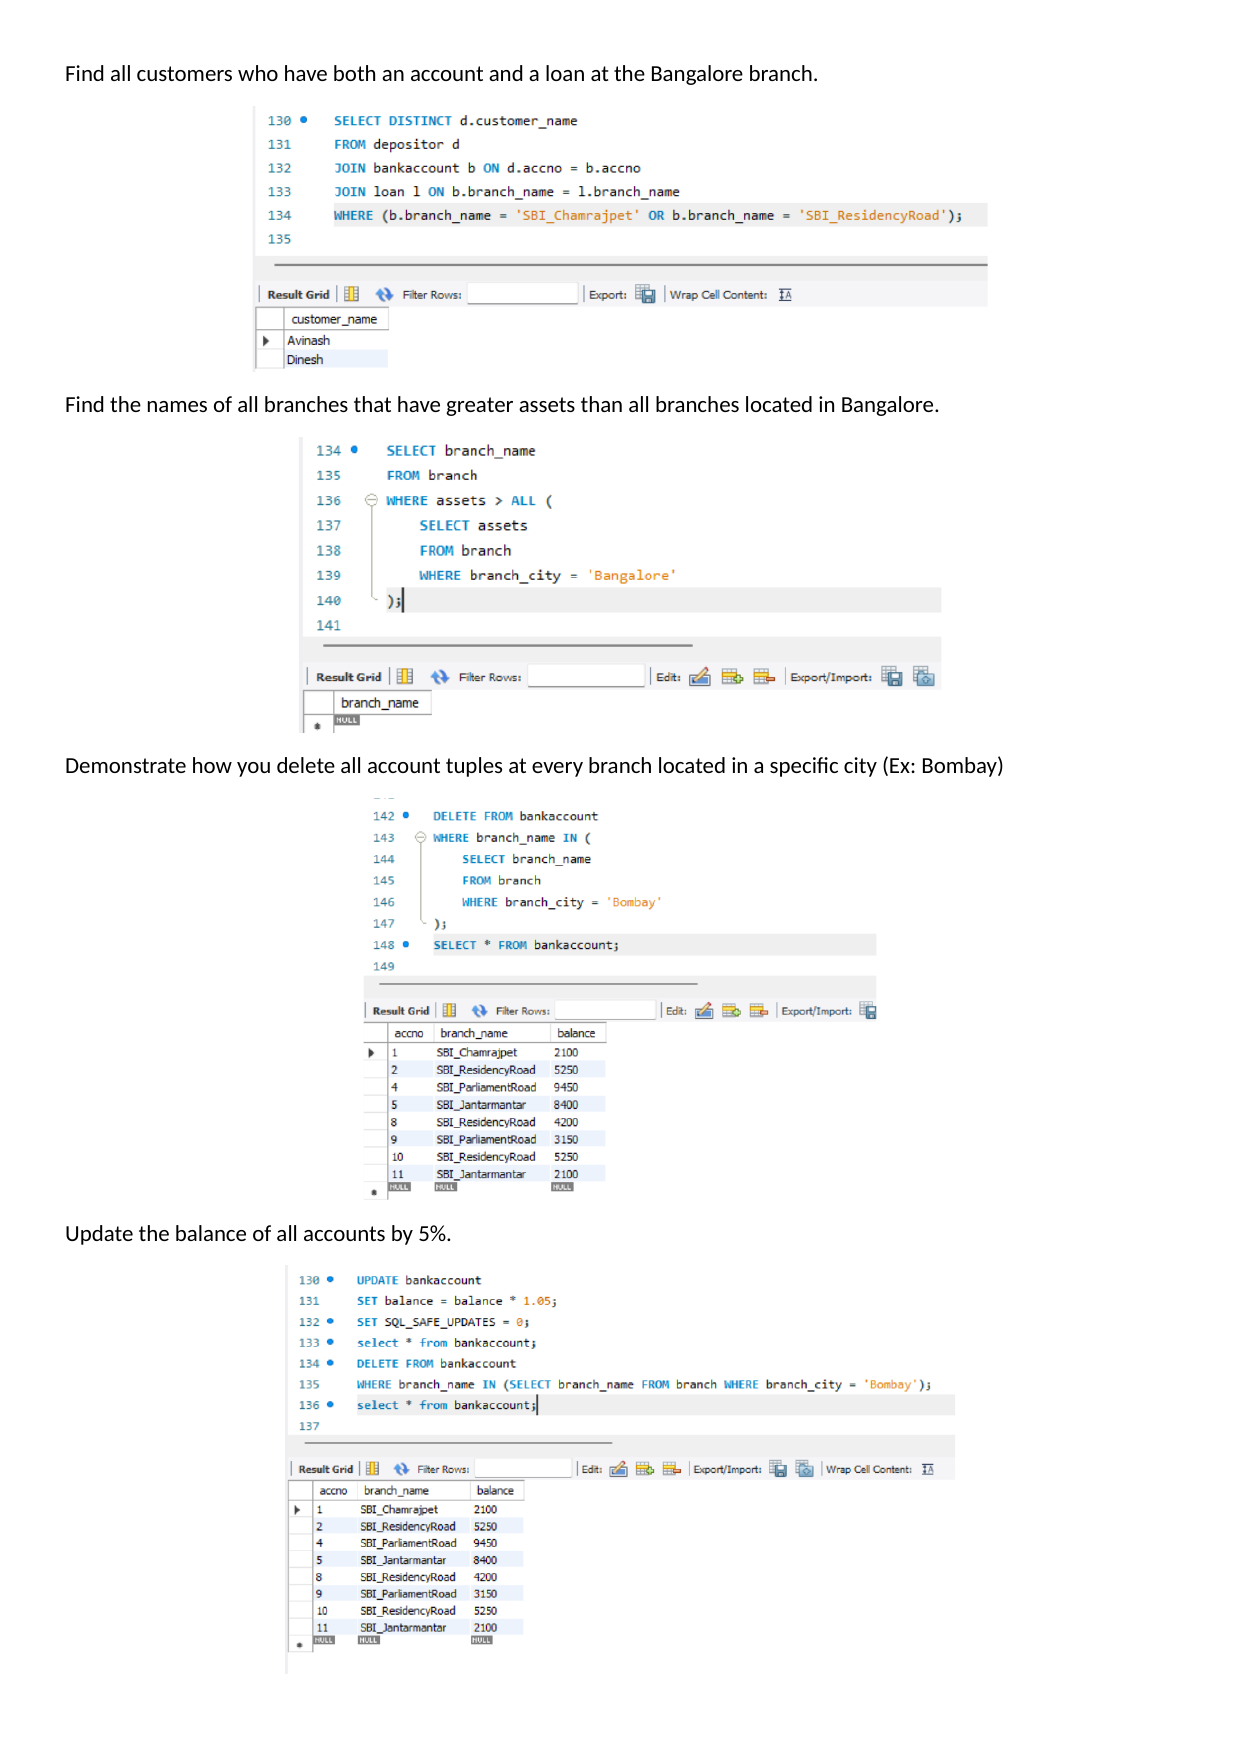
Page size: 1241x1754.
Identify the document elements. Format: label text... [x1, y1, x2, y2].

picture [363, 798, 877, 1200]
picture [252, 106, 988, 372]
text Demonstrate how you delete all account tuples at every branch located in a specific city (Ex: Bombay) [65, 752, 1175, 779]
text Find all customers who have both an account and a loan at the Bangalore branch. [65, 59, 1175, 87]
picture [285, 1265, 956, 1674]
picture [298, 437, 942, 733]
text Find the names of all branches that have greater assets than all branches located in Bangalore. [65, 391, 1175, 418]
text Update the balance of all accounts by 5%. [65, 1219, 1175, 1247]
